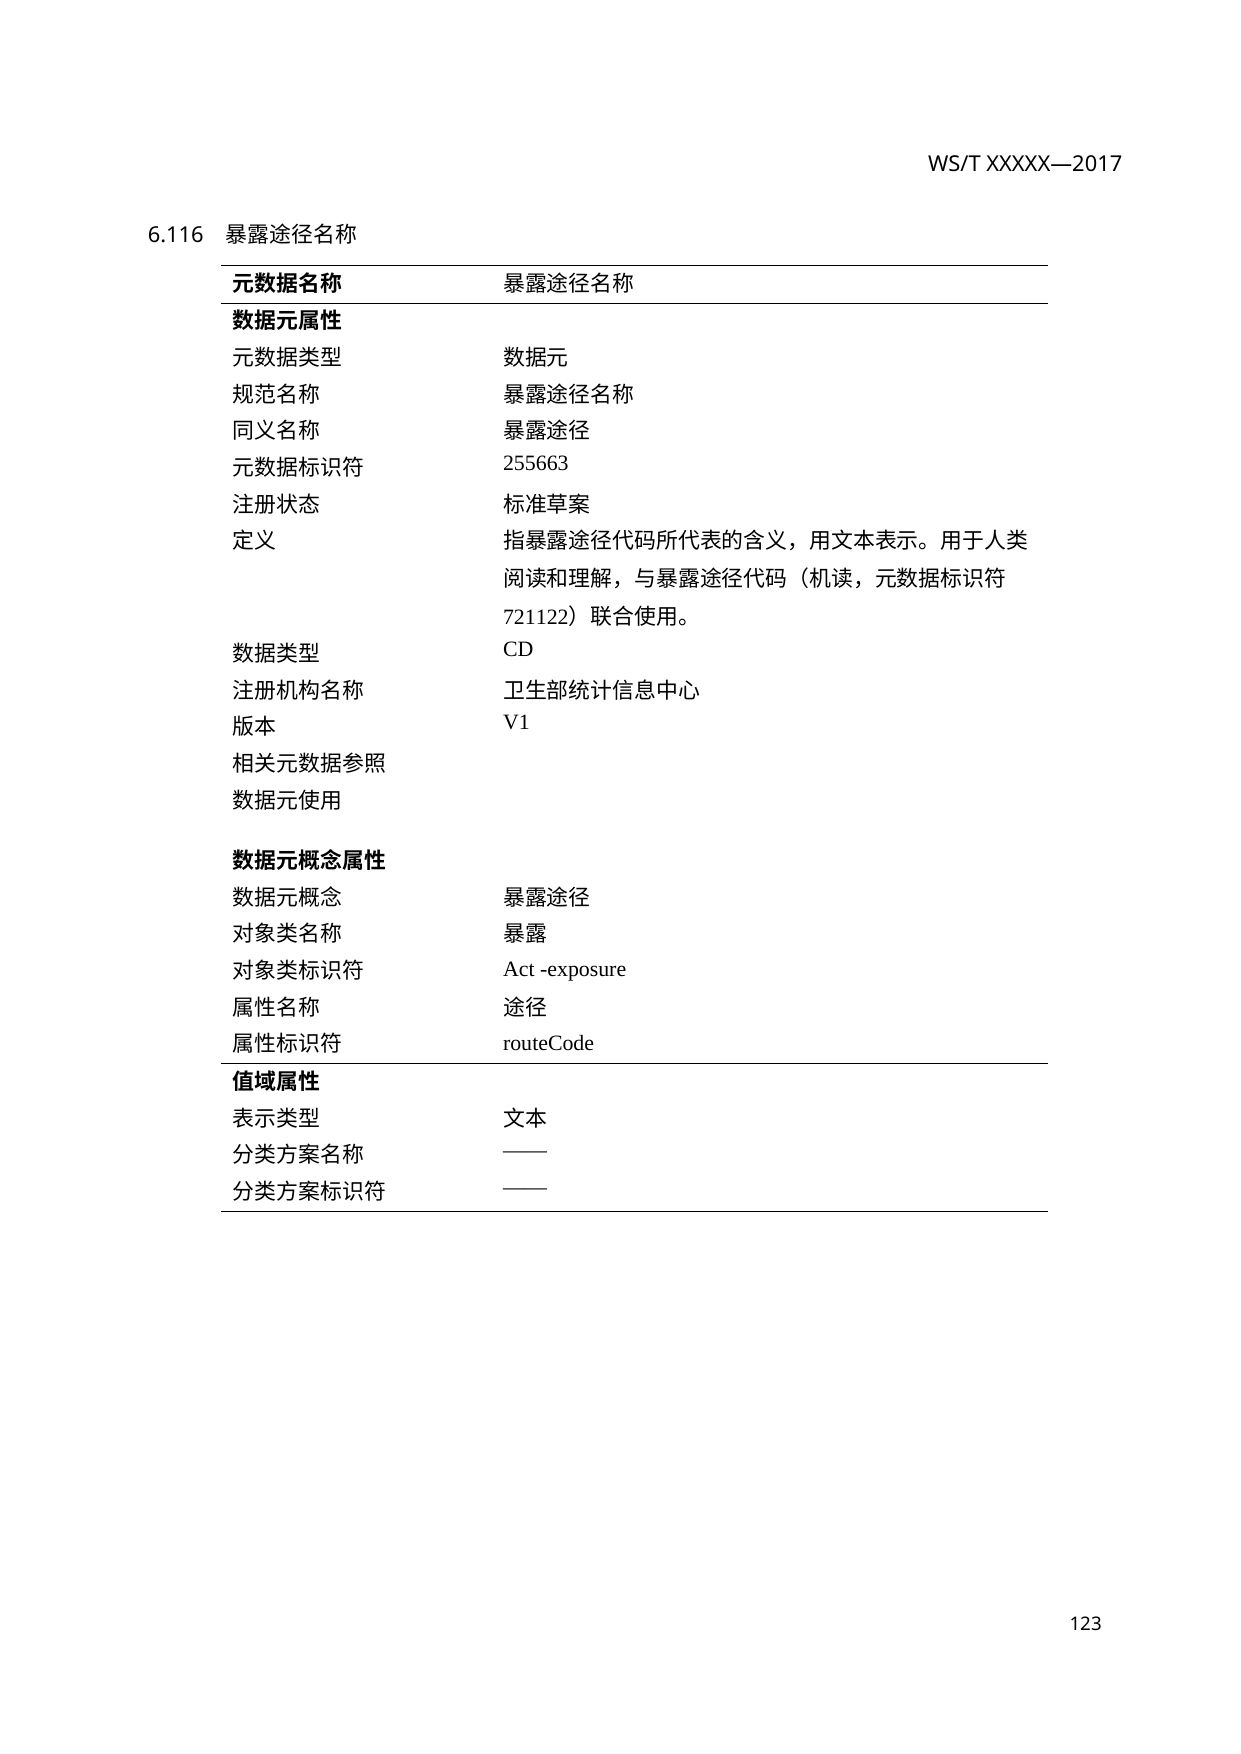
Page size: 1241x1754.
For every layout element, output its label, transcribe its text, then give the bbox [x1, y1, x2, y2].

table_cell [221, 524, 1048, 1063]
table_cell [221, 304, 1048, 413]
text 暴露途径名称 [148, 217, 1122, 248]
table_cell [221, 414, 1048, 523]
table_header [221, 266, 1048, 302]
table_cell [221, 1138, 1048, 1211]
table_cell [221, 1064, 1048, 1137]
